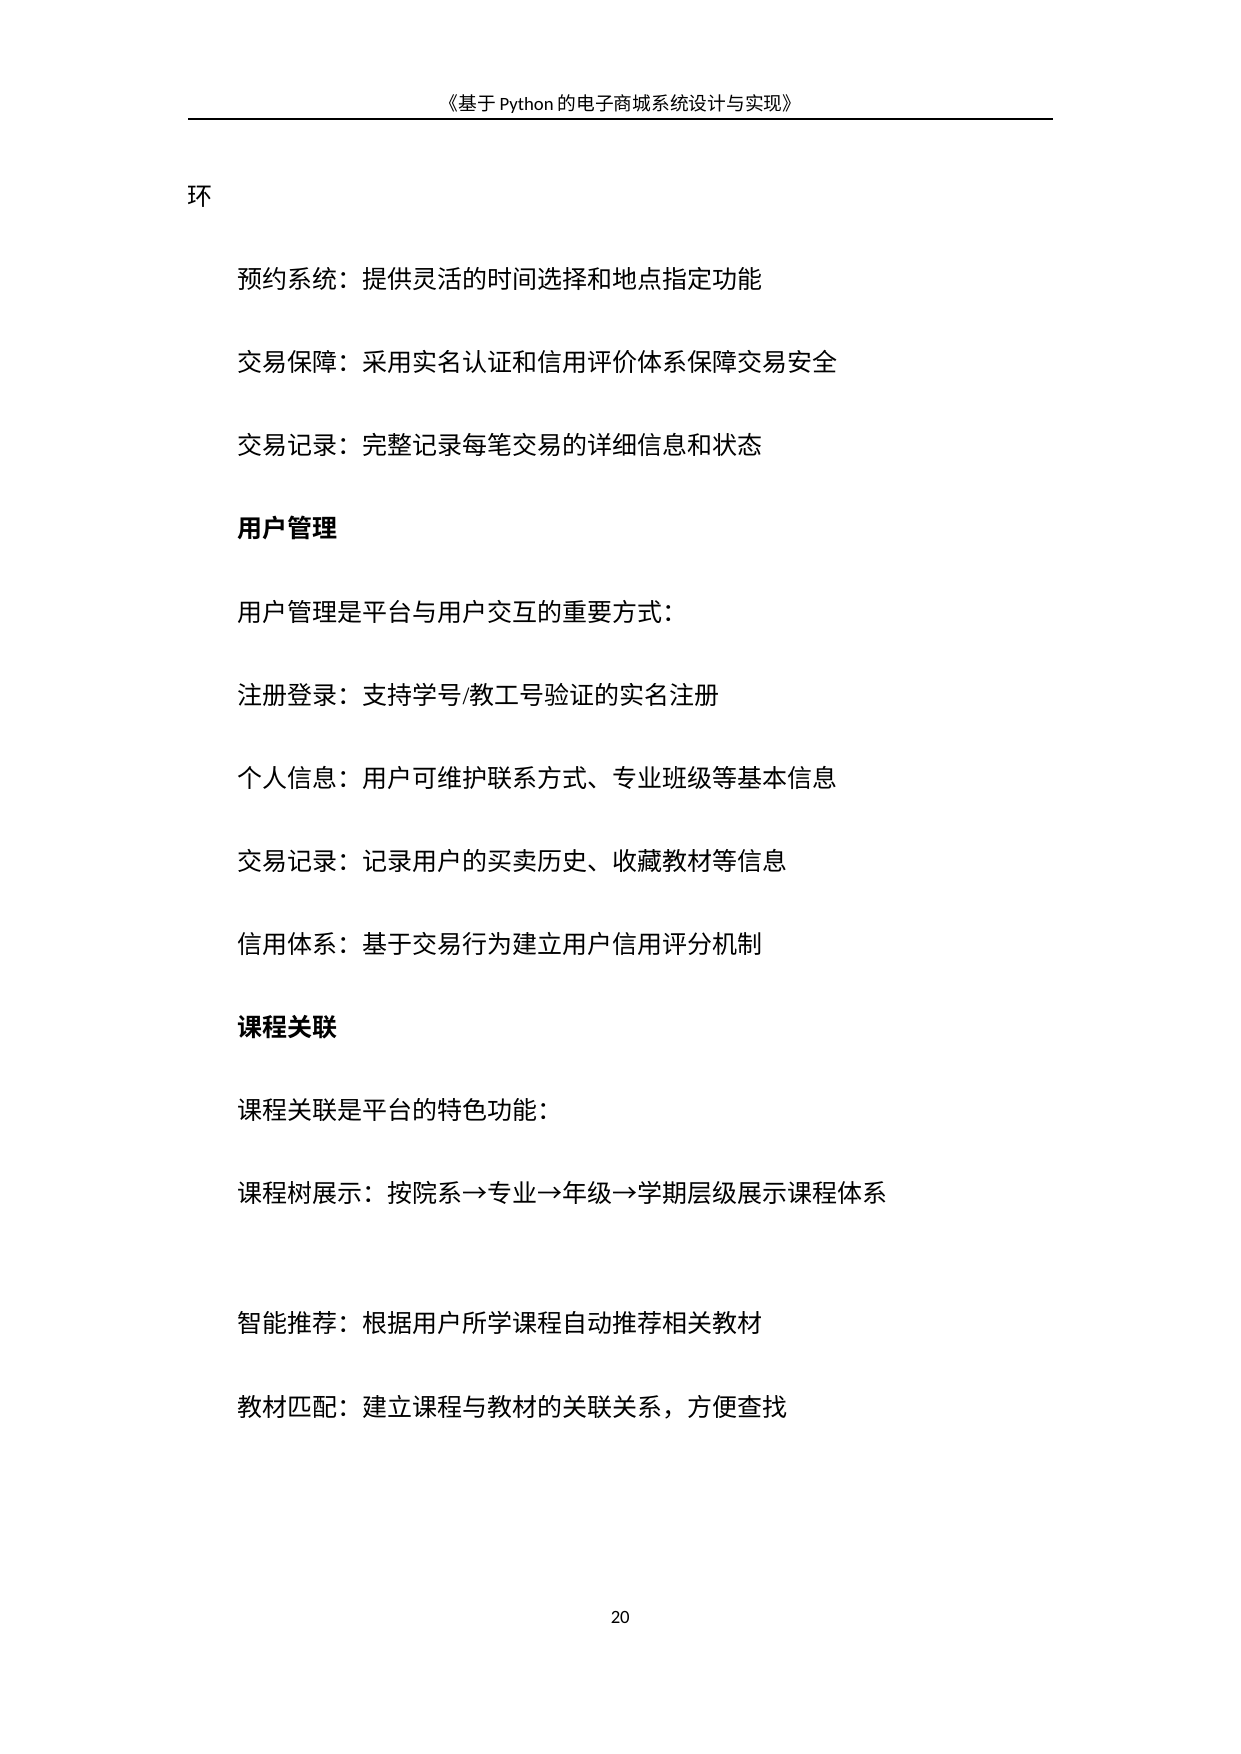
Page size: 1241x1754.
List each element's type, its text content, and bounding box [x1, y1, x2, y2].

text 教材匹配：建立课程与教材的关联关系，方便查找 [187, 1373, 1053, 1438]
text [187, 162, 1053, 227]
text 交易记录：记录用户的买卖历史、收藏教材等信息 [187, 827, 1053, 892]
text 课程树展示：按院系→专业→年级→学期层级展示课程体系 [187, 1159, 1053, 1224]
text 课程关联 [187, 993, 1053, 1058]
text 注册登录：支持学号/教工号验证的实名注册 [187, 661, 1053, 726]
text 预约系统：提供灵活的时间选择和地点指定功能 [187, 245, 1053, 310]
text 智能推荐：根据用户所学课程自动推荐相关教材 [187, 1289, 1053, 1354]
text 用户管理是平台与用户交互的重要方式： [187, 578, 1053, 643]
text 交易记录：完整记录每笔交易的详细信息和状态 [187, 411, 1053, 476]
text 交易保障：采用实名认证和信用评价体系保障交易安全 [187, 328, 1053, 393]
text 课程关联是平台的特色功能： [187, 1076, 1053, 1141]
text 个人信息：用户可维护联系方式、专业班级等基本信息 [187, 744, 1053, 809]
text 用户管理 [187, 494, 1053, 559]
text 信用体系：基于交易行为建立用户信用评分机制 [187, 910, 1053, 975]
